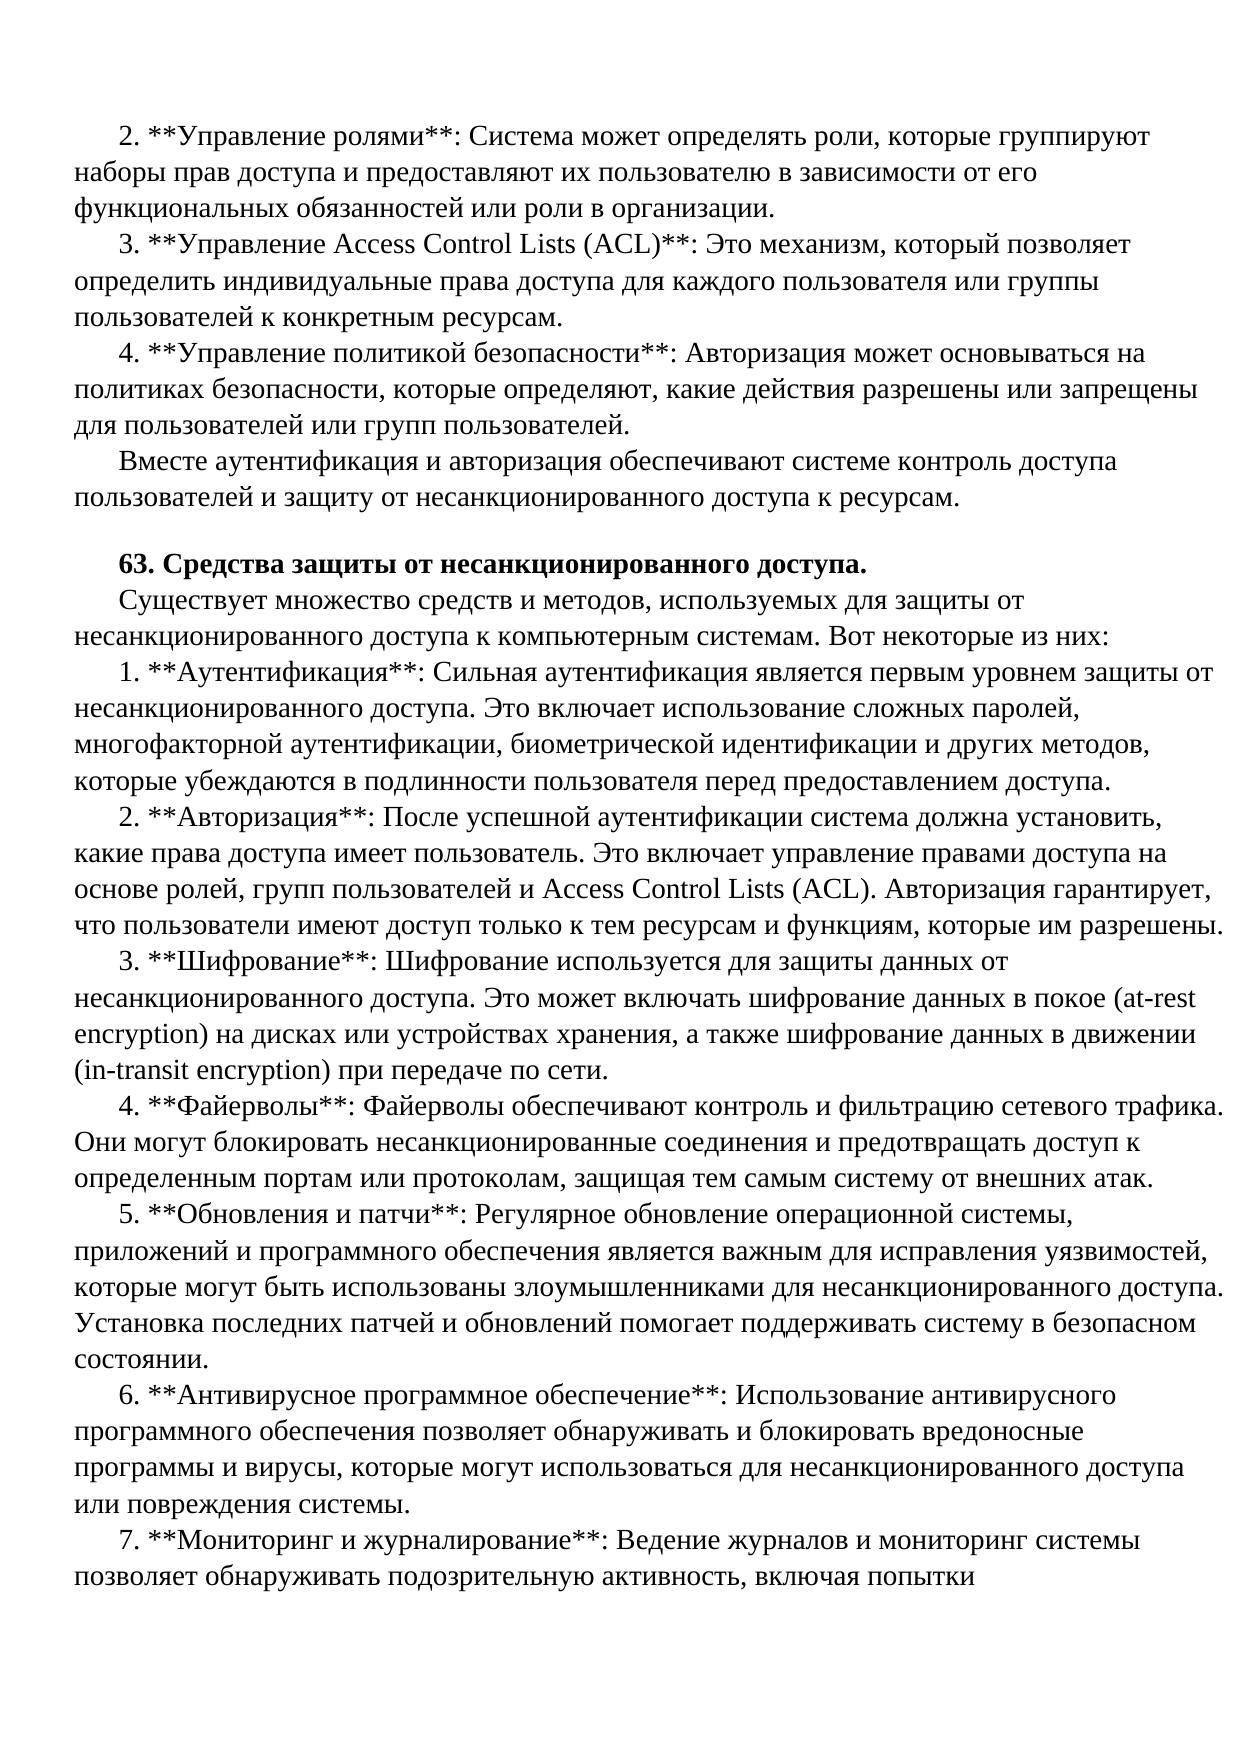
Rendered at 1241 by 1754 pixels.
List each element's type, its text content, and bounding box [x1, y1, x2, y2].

text 6. **Антивирусное программное обеспечение**: Использование антивирусного программного обеспечения позволяет обнаруживать и блокировать вредоносные программы и вирусы, которые могут использоваться для несанкционированного доступа или повреждения системы. [74, 1377, 1226, 1519]
text 1. **Аутентификация**: Сильная аутентификация является первым уровнем защиты от несанкционированного доступа. Это включает использование сложных паролей, многофакторной аутентификации, биометрической идентификации и других методов, которые убеждаются в подлинности пользователя перед предоставлением доступа. [74, 654, 1226, 796]
text 3. **Шифрование**: Шифрование используется для защиты данных от несанкционированного доступа. Это может включать шифрование данных в покое (at-rest encryption) на дисках или устройствах хранения, а также шифрование данных в движении (in-transit encryption) при передаче по сети. [74, 943, 1226, 1086]
text Вместе аутентификация и авторизация обеспечивают системе контроль доступа пользователей и защиту от несанкционированного доступа к ресурсам. [74, 443, 1226, 513]
text Существует множество средств и методов, используемых для защиты от несанкционированного доступа к компьютерным системам. Вот некоторые из них: [74, 582, 1226, 652]
list Средства защиты от несанкционированного доступа. [74, 546, 1226, 579]
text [74, 1522, 1226, 1592]
text 4. **Управление политикой безопасности**: Авторизация может основываться на политиках безопасности, которые определяют, какие действия разрешены или запрещены для пользователей или групп пользователей. [74, 335, 1226, 441]
text 3. **Управление Access Control Lists (ACL)**: Это механизм, который позволяет определить индивидуальные права доступа для каждого пользователя или группы пользователей к конкретным ресурсам. [74, 227, 1226, 332]
text 5. **Обновления и патчи**: Регулярное обновление операционной системы, приложений и программного обеспечения является важным для исправления уязвимостей, которые могут быть использованы злоумышленниками для несанкционированного доступа. Установка последних патчей и обновлений помогает поддерживать систему в безопасном состоянии. [74, 1197, 1226, 1375]
text 4. **Файерволы**: Файерволы обеспечивают контроль и фильтрацию сетевого трафика. Они могут блокировать несанкционированные соединения и предотвращать доступ к определенным портам или протоколам, защищая тем самым систему от внешних атак. [74, 1088, 1226, 1194]
text 2. **Авторизация**: После успешной аутентификации система должна установить, какие права доступа имеет пользователь. Это включает управление правами доступа на основе ролей, групп пользователей и Access Control Lists (ACL). Авторизация гарантирует, что пользователи имеют доступ только к тем ресурсам и функциям, которые им разрешены. [74, 799, 1226, 941]
text 2. **Управление ролями**: Система может определять роли, которые группируют наборы прав доступа и предоставляют их пользователю в зависимости от его функциональных обязанностей или роли в организации. [74, 118, 1226, 224]
